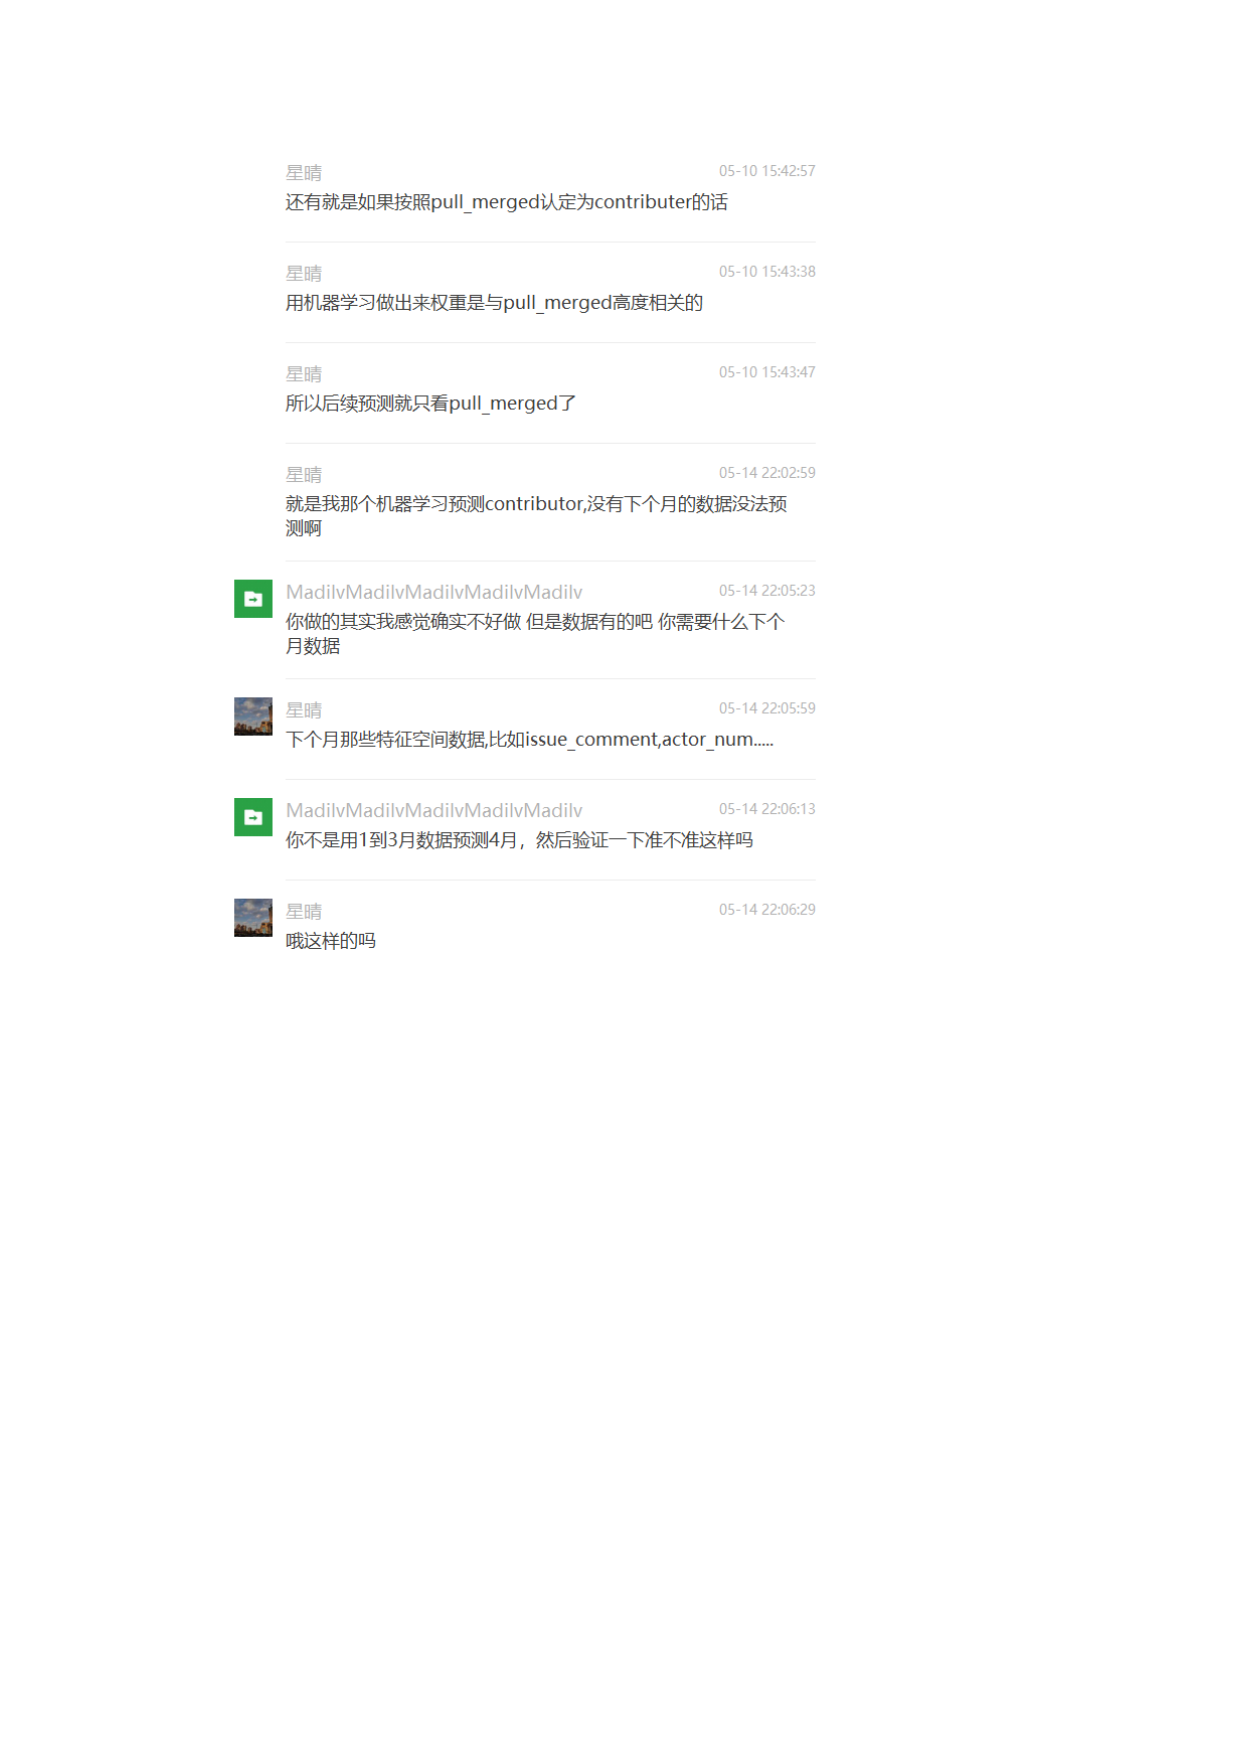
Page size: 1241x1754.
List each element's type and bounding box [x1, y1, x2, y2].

picture [187, 162, 854, 954]
